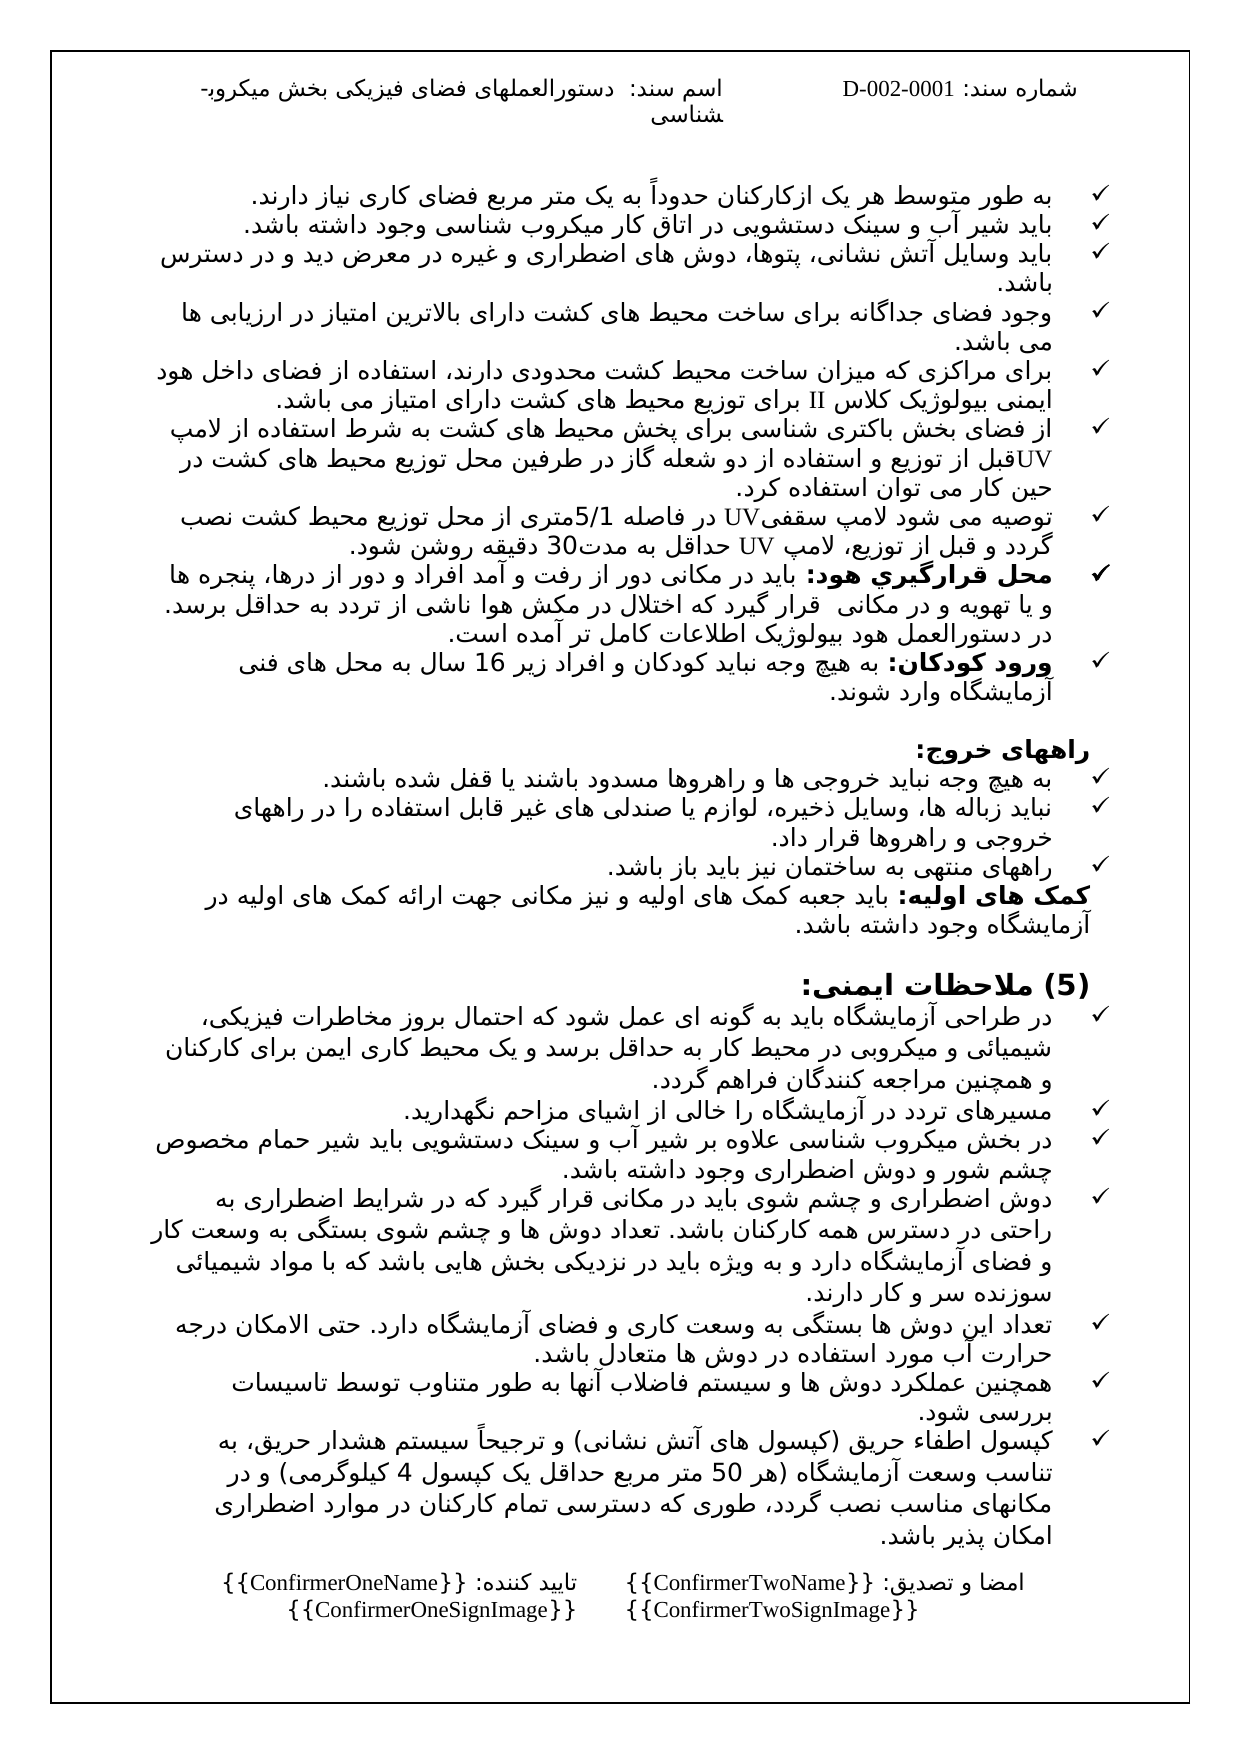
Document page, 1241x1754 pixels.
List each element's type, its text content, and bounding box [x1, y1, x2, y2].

text کمک های اولیه: باید جعبه کمک های اولیه و نیز مکانی جهت ارائه کمک های اولیه در آزمایشگاه وجود داشته باشد. [150, 881, 1090, 939]
list در طراحی آزمایشگاه باید به گونه ای عمل شود که احتمال بروز مخاطرات فیزیکی، شیمیائی و میکروبی در محیط کار به حداقل برسد و یک محیط کاری ایمن برای کارکنان و همچنین مراجعه کنندگان فراهم گردد. [150, 1002, 1090, 1094]
list به طور متوسط هر یک ازکارکنان حدوداً به یک متر مربع فضای کاری نیاز دارند. [150, 181, 1090, 210]
text راههای خروج: [150, 735, 1090, 764]
list نباید زباله ها، وسایل ذخیره، لوازم یا صندلی های غیر قابل استفاده را در راههای خروجی و راهروها قرار داد. [150, 794, 1090, 852]
list به هیچ وجه نباید خروجی ها و راهروها مسدود باشند یا قفل شده باشند. [150, 764, 1090, 794]
list تعداد این دوش ها بستگی به وسعت کاری و فضای آزمایشگاه دارد. حتی الامکان درجه حرارت آب مورد استفاده در دوش ها متعادل باشد. [150, 1310, 1090, 1368]
list همچنین عملکرد دوش ها و سیستم فاضلاب آنها به طور متناوب توسط تاسیسات بررسی شود. [150, 1368, 1090, 1427]
list کپسول اطفاء حریق (کپسول های آتش نشانی) و ترجیحاً سیستم هشدار حریق، به تناسب وسعت آزمایشگاه (هر 50 متر مربع حداقل یک کپسول 4 کیلوگرمی) و در مکانهای مناسب نصب گردد، طوری که دسترسی تمام کارکنان در موارد اضطراری امکان پذیر باشد. [150, 1427, 1090, 1550]
list باید شیر آب و سینک دستشویی در اتاق کار میکروب شناسی وجود داشته باشد. [150, 210, 1090, 239]
text (5) ملاحظات ایمنی: [150, 968, 1090, 1002]
list محل قرارگیري هود: باید در مکانی دور از رفت و آمد افراد و دور از درها، پنجره ها و یا تهویه و در مکانی قرار گیرد که اختلال در مکش هوا ناشی از تردد به حداقل برسد. در دستورالعمل هود بیولوژیک اطلاعات کامل تر آمده است. [150, 561, 1090, 648]
list باید وسایل آتش نشانی، پتوها، دوش های اضطراری و غیره در معرض دید و در دسترس باشد. [150, 239, 1090, 298]
list راههای منتهی به ساختمان نیز باید باز باشد. [150, 852, 1090, 881]
list توصيه می شود لامپ سقفیUV در فاصله 5/1متری از محل توزيع محيط کشت نصب گردد و قبل از توزيع، لامپ UV حداقل به مدت30 دقيقه روشن شود. [150, 502, 1090, 561]
list دوش اضطراری و چشم شوی باید در مکانی قرار گیرد که در شرایط اضطراری به راحتی در دسترس همه کارکنان باشد. تعداد دوش ها و چشم شوی بستگی به وسعت کار و فضای آزمایشگاه دارد و به ویژه باید در نزدیکی بخش هایی باشد که با مواد شیمیائی سوزنده سر و کار دارند. [150, 1184, 1090, 1308]
list وجود فضای جداگانه برای ساخت محیط های کشت دارای بالاترین امتیاز در ارزیابی ها می باشد. [150, 298, 1090, 356]
list از فضای بخش باکتری شناسی برای پخش محیط های کشت به شرط استفاده از لامپ UVقبل از توزیع و استفاده از دو شعله گاز در طرفین محل توزیع محیط های کشت در حین کار می توان استفاده کرد. [150, 414, 1090, 502]
list برای مراکزی که ميزان ساخت محيط کشت محدودی دارند، استفاده از فضای داخل هود ایمنی بیولوژیک کلاس II برای توزیع محیط های کشت دارای امتیاز می باشد. [150, 356, 1090, 414]
list مسیرهای تردد در آزمایشگاه را خالی از اشیای مزاحم نگهدارید. [150, 1097, 1090, 1126]
list در بخش میکروب شناسی علاوه بر شیر آب و سینک دستشویی باید شیر حمام مخصوص چشم شور و دوش اضطراری وجود داشته باشد. [150, 1126, 1090, 1184]
list ورود کودکان: به هیچ وجه نباید کودکان و افراد زیر 16 سال به محل های فنی آزمایشگاه وارد شوند. [150, 648, 1090, 707]
